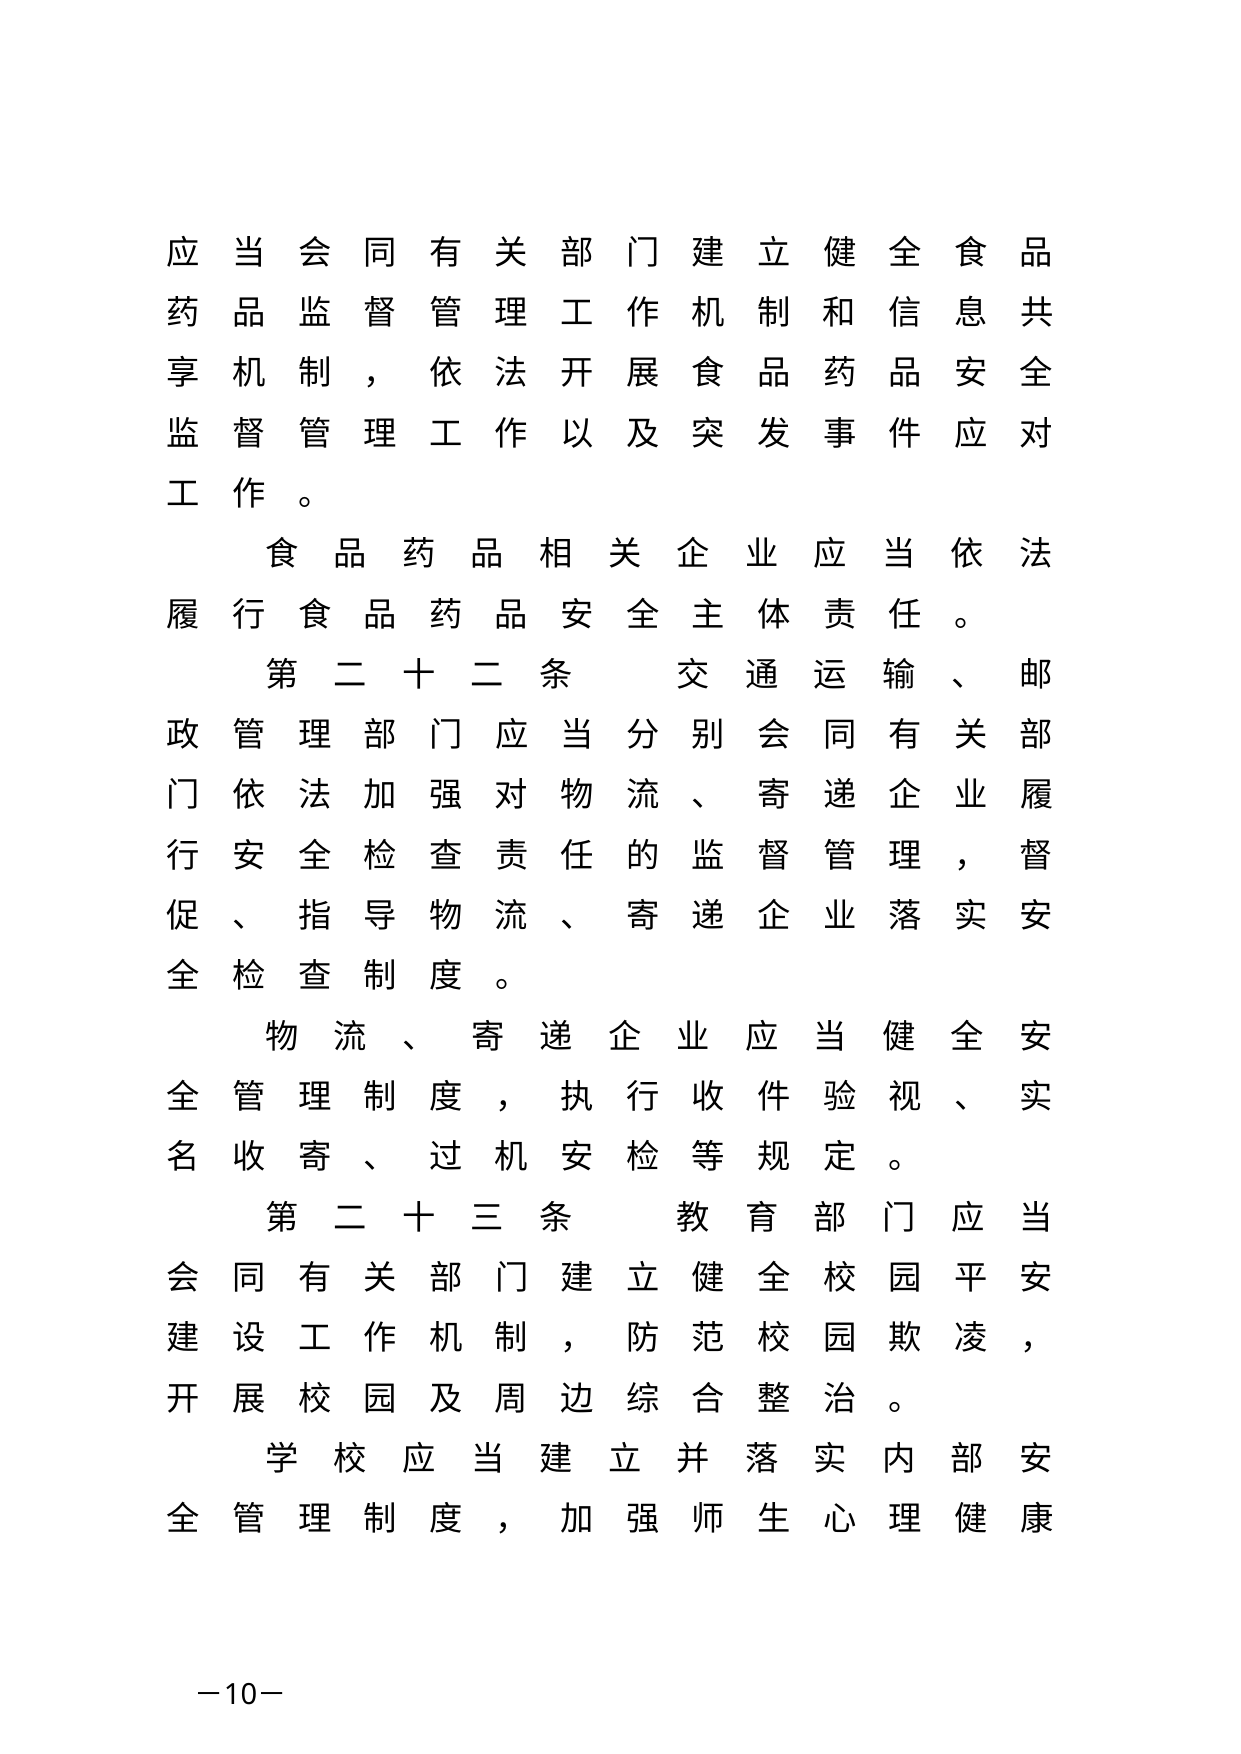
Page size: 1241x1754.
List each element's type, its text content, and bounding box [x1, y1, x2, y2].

text 物流、寄递企业应当健全安全管理制度，执行收件验视、实名收寄、过机安检等规定。 [167, 1003, 1085, 1184]
text 食品药品相关企业应当依法履行食品药品安全主体责任。 [167, 521, 1085, 642]
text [167, 1426, 1085, 1546]
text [167, 219, 1085, 521]
text 第二十二条 交通运输、邮政管理部门应当分别会同有关部门依法加强对物流、寄递企业履行安全检查责任的监督管理，督促、指导物流、寄递企业落实安全检查制度。 [167, 642, 1085, 1003]
text 第二十三条 教育部门应当会同有关部门建立健全校园平安建设工作机制，防范校园欺凌，开展校园及周边综合整治。 [167, 1184, 1085, 1426]
